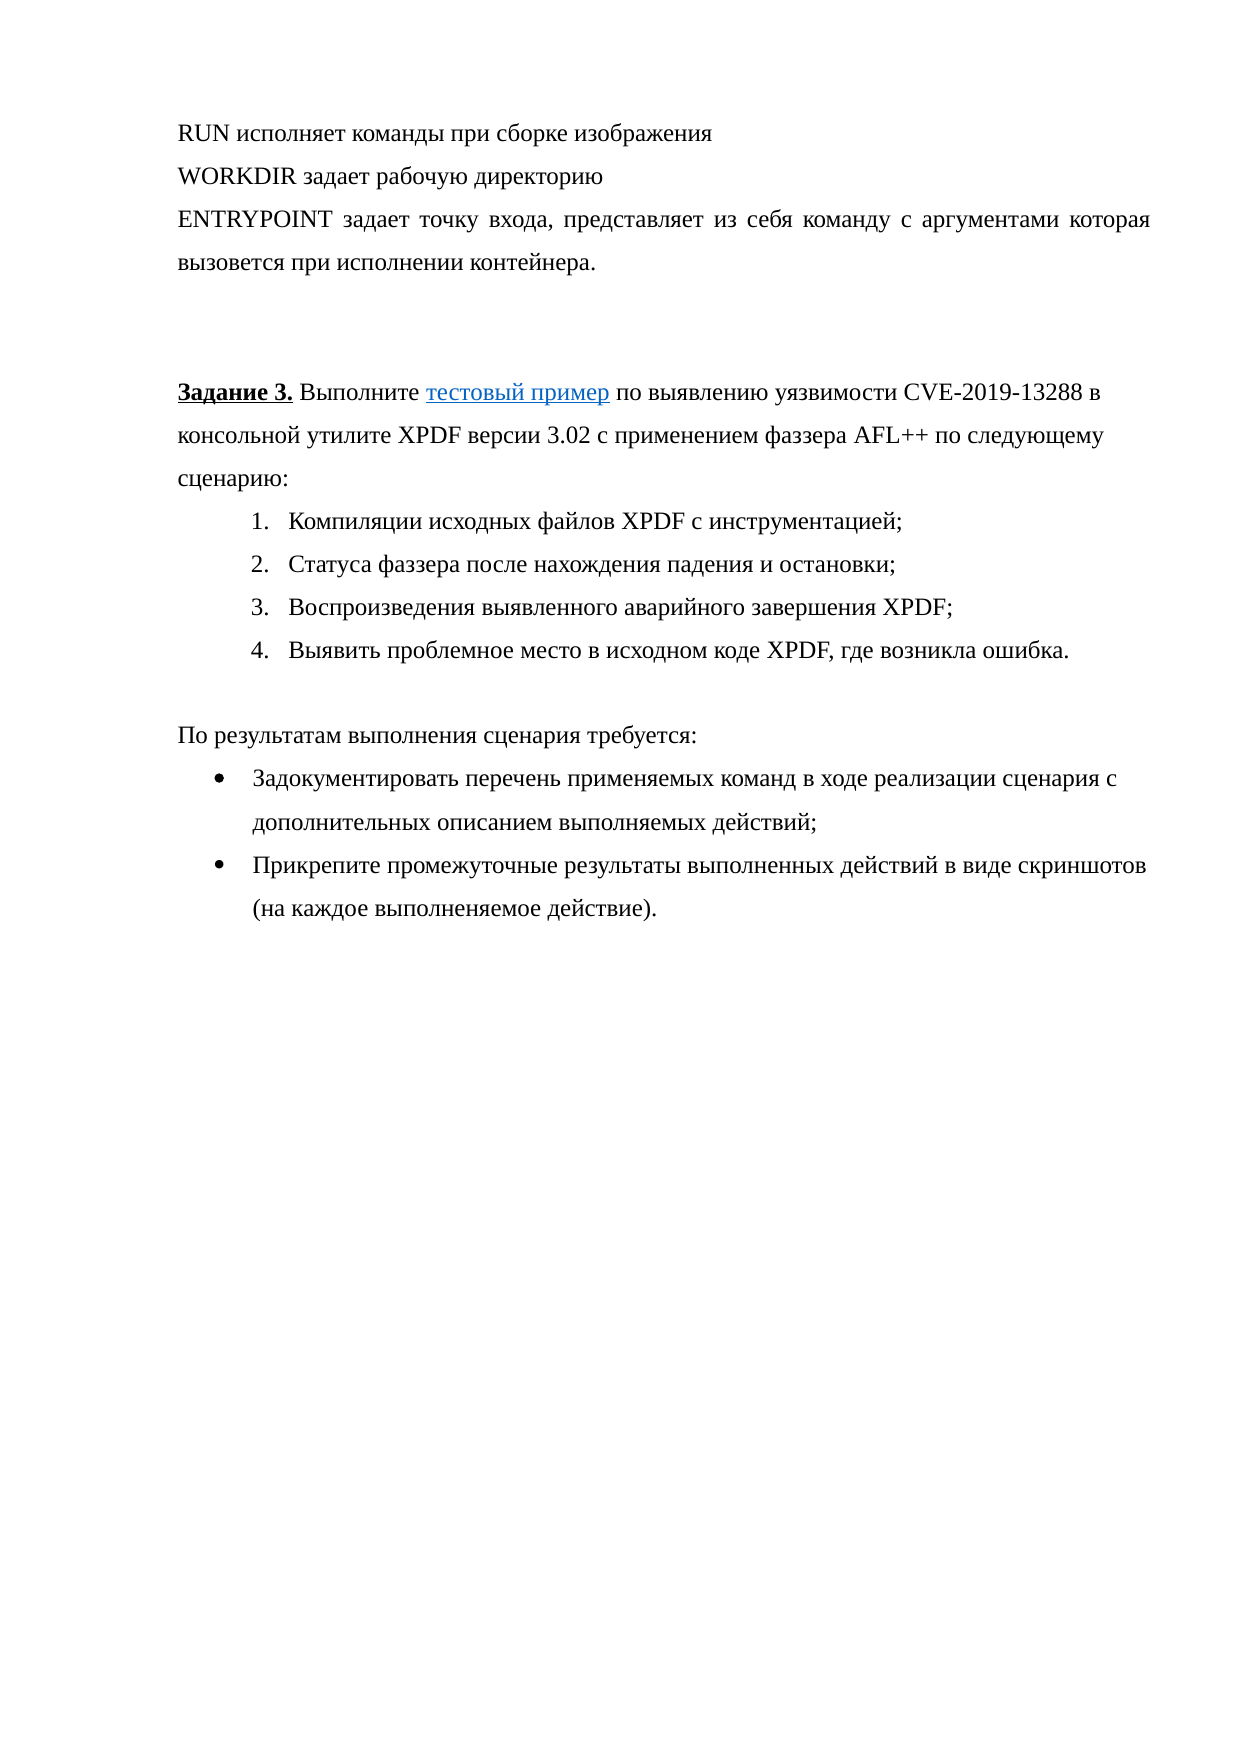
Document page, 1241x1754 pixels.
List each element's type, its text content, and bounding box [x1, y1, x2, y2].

text RUN исполняет команды при сборке изображения [177, 118, 1152, 147]
list Задокументировать перечень применяемых команд в ходе реализации сценария с дополнительных описанием выполняемых действий; [215, 763, 1152, 835]
list Статуса фаззера после нахождения падения и остановки; [251, 549, 1152, 578]
list Компиляции исходных файлов XPDF с инструментацией; [251, 506, 1152, 535]
list Воспроизведения выявленного аварийного завершения XPDF; [251, 592, 1152, 621]
text Задание 3. Выполните тестовый пример по выявлению уязвимости CVE-2019-13288 в консольной утилите XPDF версии 3.02 с применением фаззера AFL++ по следующему сценарию: [177, 377, 1152, 492]
list Выявить проблемное место в исходном коде XPDF, где возникла ошибка. [251, 636, 1152, 706]
text WORKDIR задает рабочую директорию [177, 161, 1152, 190]
list Прикрепите промежуточные результаты выполненных действий в виде скриншотов (на каждое выполненяемое действие). [215, 850, 1152, 922]
text ENTRYPOINT задает точку входа, представляет из себя команду с аргументами которая вызовется при исполнении контейнера. [177, 204, 1152, 276]
text По результатам выполнения сценария требуется: [177, 720, 1152, 749]
